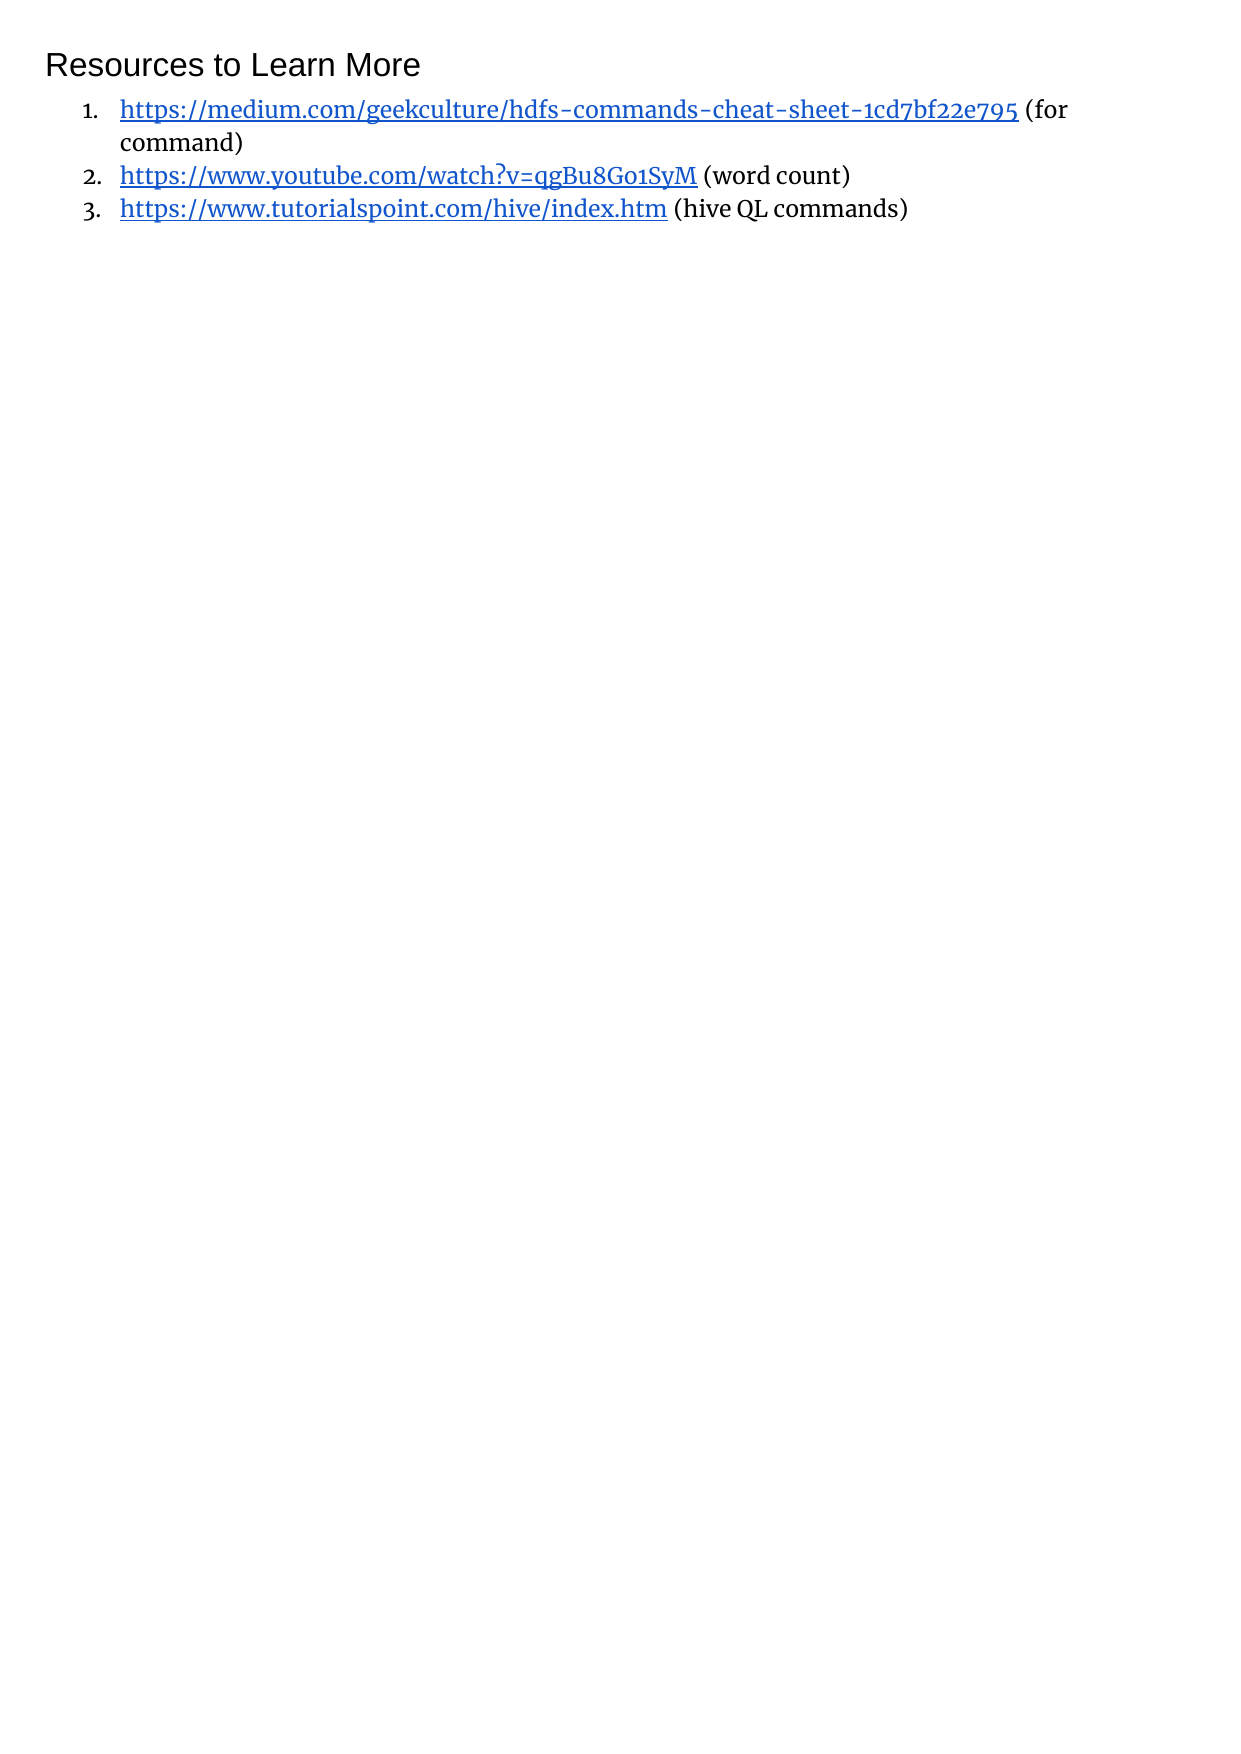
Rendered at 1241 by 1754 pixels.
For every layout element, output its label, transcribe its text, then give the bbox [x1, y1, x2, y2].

subtitle Resources to Learn More [45, 45, 1195, 83]
list https://www.youtube.com/watch?v=qgBu8Go1SyM (word count) [82, 162, 1195, 191]
list https://medium.com/geekculture/hdfs-commands-cheat-sheet-1cd7bf22e795 (for command) [82, 96, 1195, 158]
list https://www.tutorialspoint.com/hive/index.htm (hive QL commands) [82, 195, 1195, 224]
